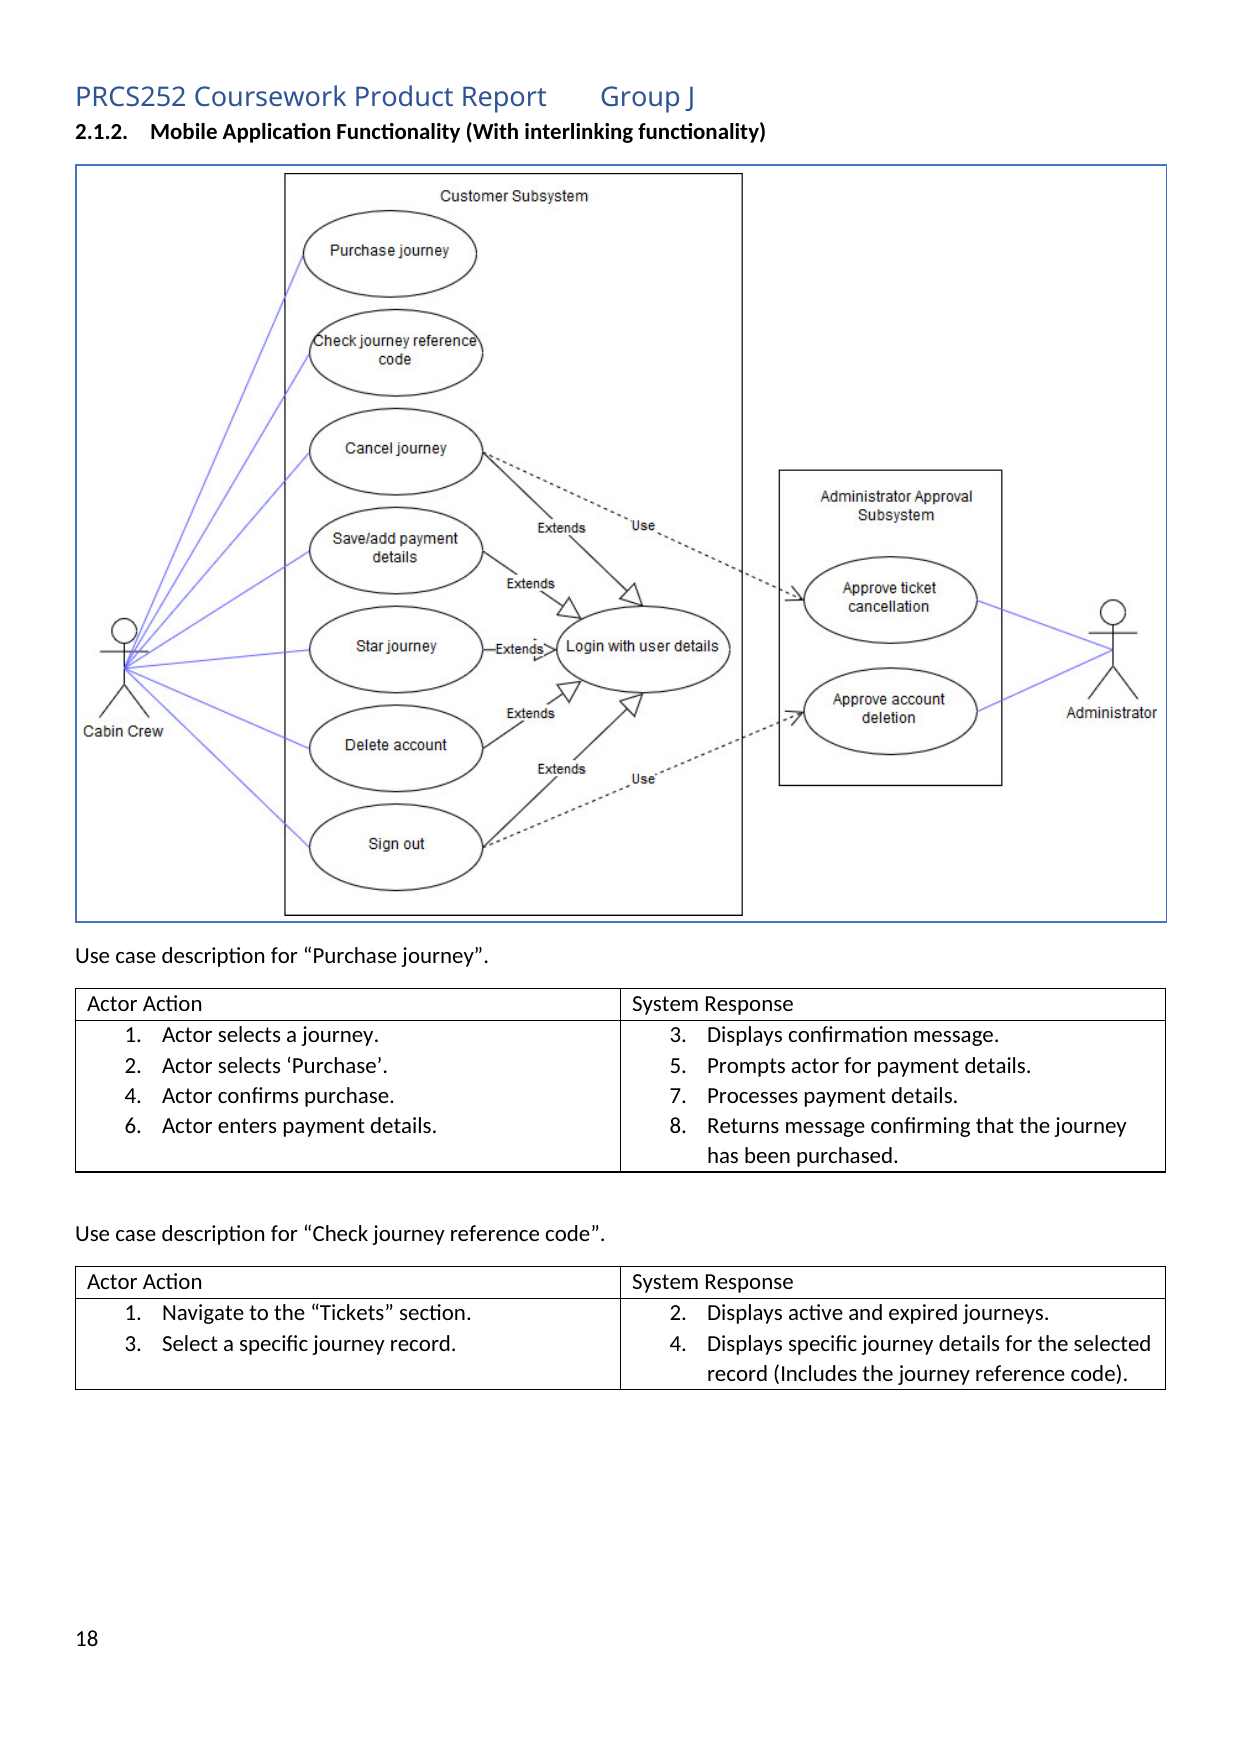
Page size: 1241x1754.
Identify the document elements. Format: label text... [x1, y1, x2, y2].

table_header System Response [621, 1267, 1165, 1297]
table_header Actor Action [76, 989, 620, 1019]
table_cell Displays confirmation message. Prompts actor for payment details. Processes payment details. Returns message confirming that the journey has been purchased. [621, 1021, 1165, 1171]
table_cell Actor selects a journey. Actor selects ‘Purchase’. Actor confirms purchase. Actor enters payment details. [76, 1021, 620, 1171]
table_header System Response [621, 989, 1165, 1019]
picture [83, 173, 1157, 916]
table_cell Displays active and expired journeys. Displays specific journey details for the selected record (Includes the journey reference code). [621, 1299, 1165, 1389]
text Use case description for “Purchase journey”. [75, 941, 1165, 969]
list Mobile Application Functionality (With interlinking functionality) [75, 117, 1165, 145]
text Use case description for “Check journey reference code”. [75, 1219, 1165, 1247]
table_header Actor Action [76, 1267, 620, 1297]
table_cell Navigate to the “Tickets” section. Select a specific journey record. [76, 1299, 620, 1389]
